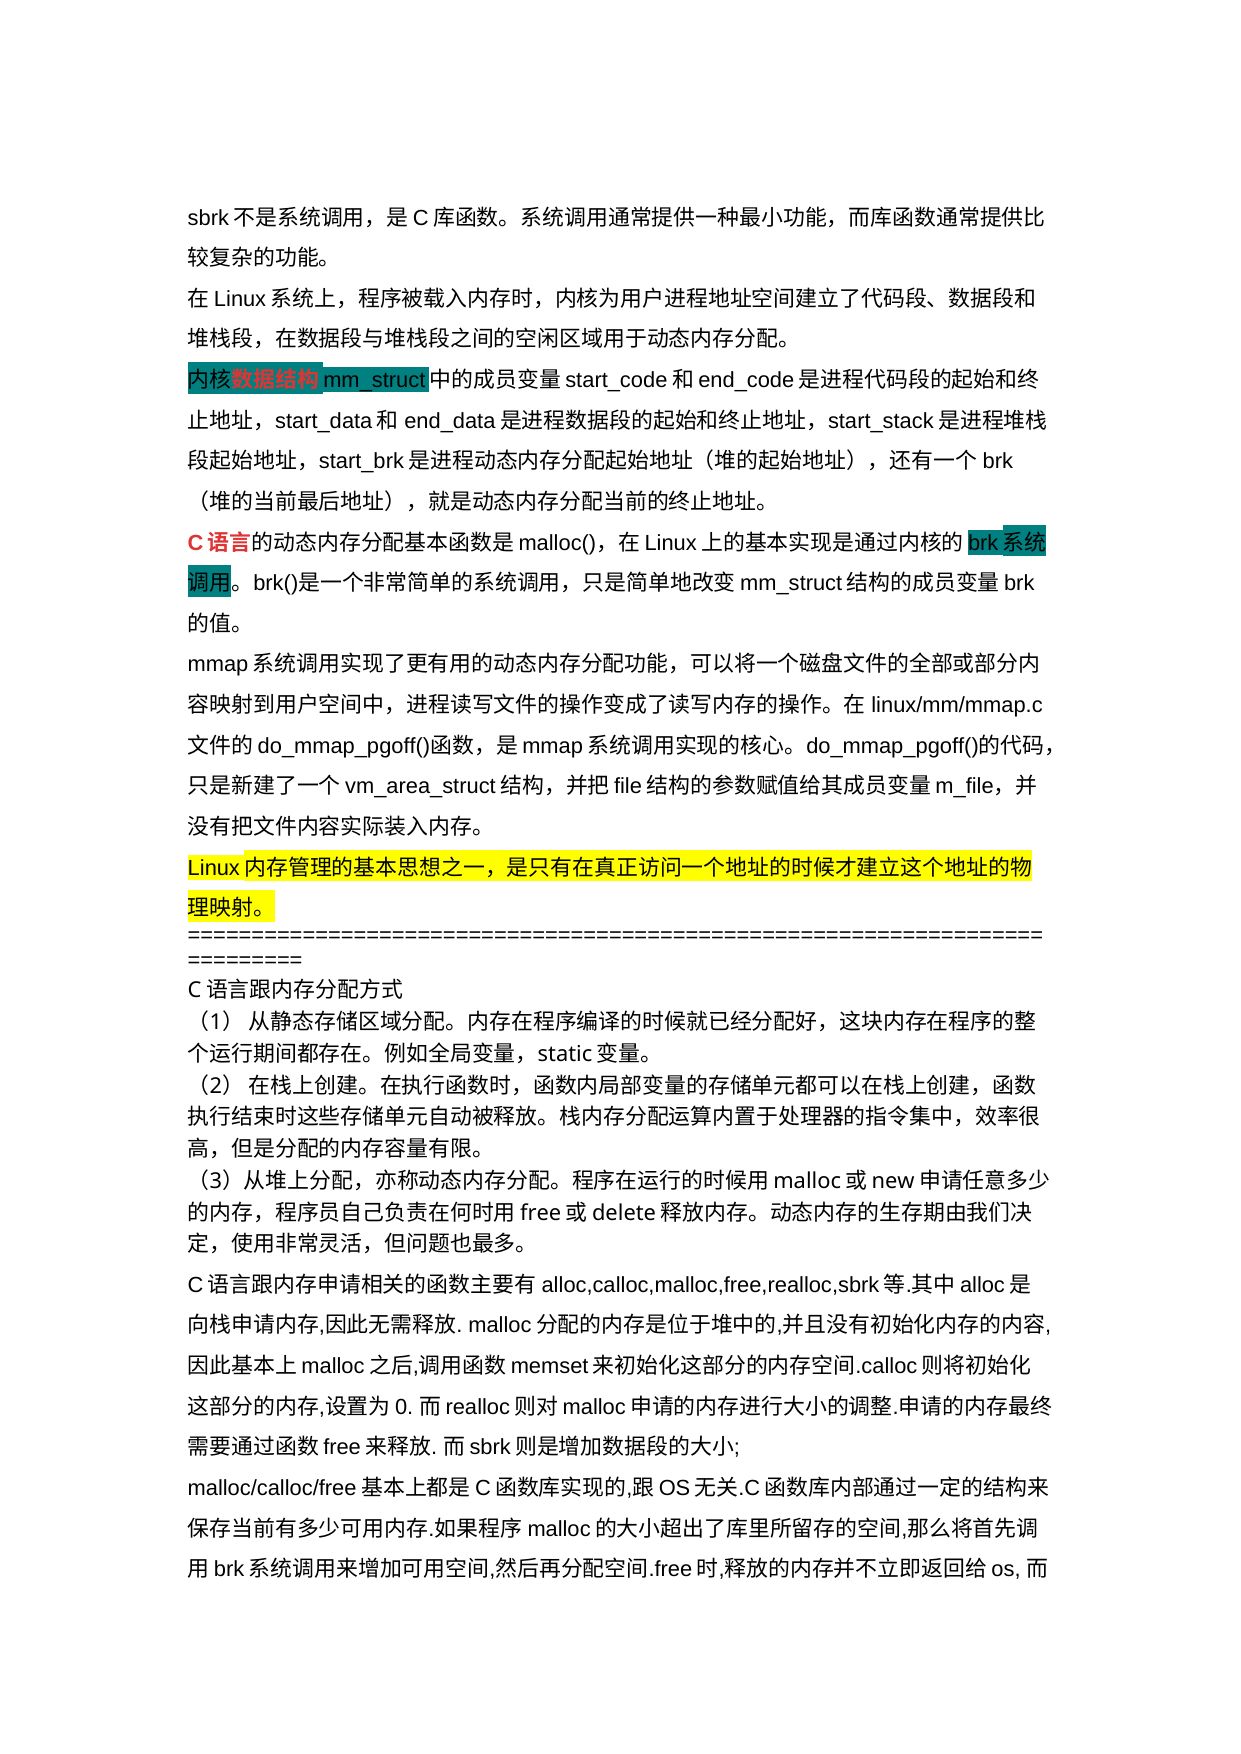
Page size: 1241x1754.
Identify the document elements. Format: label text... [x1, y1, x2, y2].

text C语言跟内存申请相关的函数主要有 alloc,calloc,malloc,free,realloc,sbrk等.其中alloc是向栈申请内存,因此无需释放. malloc分配的内存是位于堆中的,并且没有初始化内存的内容,因此基本上malloc之后,调用函数memset来初始化这部分的内存空间.calloc则将初始化这部分的内存,设置为0. 而realloc则对malloc申请的内存进行大小的调整.申请的内存最终需要通过函数free来释放. 而sbrk则是增加数据段的大小; [187, 1258, 1053, 1461]
text 在Linux系统上，程序被载入内存时，内核为用户进程地址空间建立了代码段、数据段和堆栈段，在数据段与堆栈段之间的空闲区域用于动态内存分配。 [187, 272, 1053, 353]
text ============================================================================ C语言跟内存分配方式 （1） 从静态存储区域分配。内存在程序编译的时候就已经分配好，这块内存在程序的整个运行期间都存在。例如全局变量，static变量。 （2） 在栈上创建。在执行函数时，函数内局部变量的存储单元都可以在栈上创建，函数执行结束时这些存储单元自动被释放。栈内存分配运算内置于处理器的指令集中，效率很高，但是分配的内存容量有限。 （3）从堆上分配，亦称动态内存分配。程序在运行的时候用malloc或new申请任意多少的内存，程序员自己负责在何时用free或delete释放内存。动态内存的生存期由我们决定，使用非常灵活，但问题也最多。 [187, 922, 1053, 1258]
text 内核数据结构mm_struct中的成员变量start_code和end_code是进程代码段的起始和终止地址，start_data和 end_data是进程数据段的起始和终止地址，start_stack是进程堆栈段起始地址，start_brk是进程动态内存分配起始地址（堆的起始地址），还有一个 brk（堆的当前最后地址），就是动态内存分配当前的终止地址。 [187, 353, 1053, 516]
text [187, 1461, 1053, 1583]
text sbrk不是系统调用，是C库函数。系统调用通常提供一种最小功能，而库函数通常提供比较复杂的功能。 [187, 150, 1053, 272]
text C语言的动态内存分配基本函数是malloc()，在Linux上的基本实现是通过内核的brk系统调用。brk()是一个非常简单的系统调用，只是简单地改变mm_struct结构的成员变量brk的值。 [187, 516, 1053, 637]
text mmap系统调用实现了更有用的动态内存分配功能，可以将一个磁盘文件的全部或部分内容映射到用户空间中，进程读写文件的操作变成了读写内存的操作。在 linux/mm/mmap.c文件的do_mmap_pgoff()函数，是mmap系统调用实现的核心。do_mmap_pgoff()的代码，只是新建了一个vm_area_struct结构，并把file结构的参数赋值给其成员变量m_file，并没有把文件内容实际装入内存。 Linux内存管理的基本思想之一，是只有在真正访问一个地址的时候才建立这个地址的物理映射。 [187, 637, 1053, 922]
